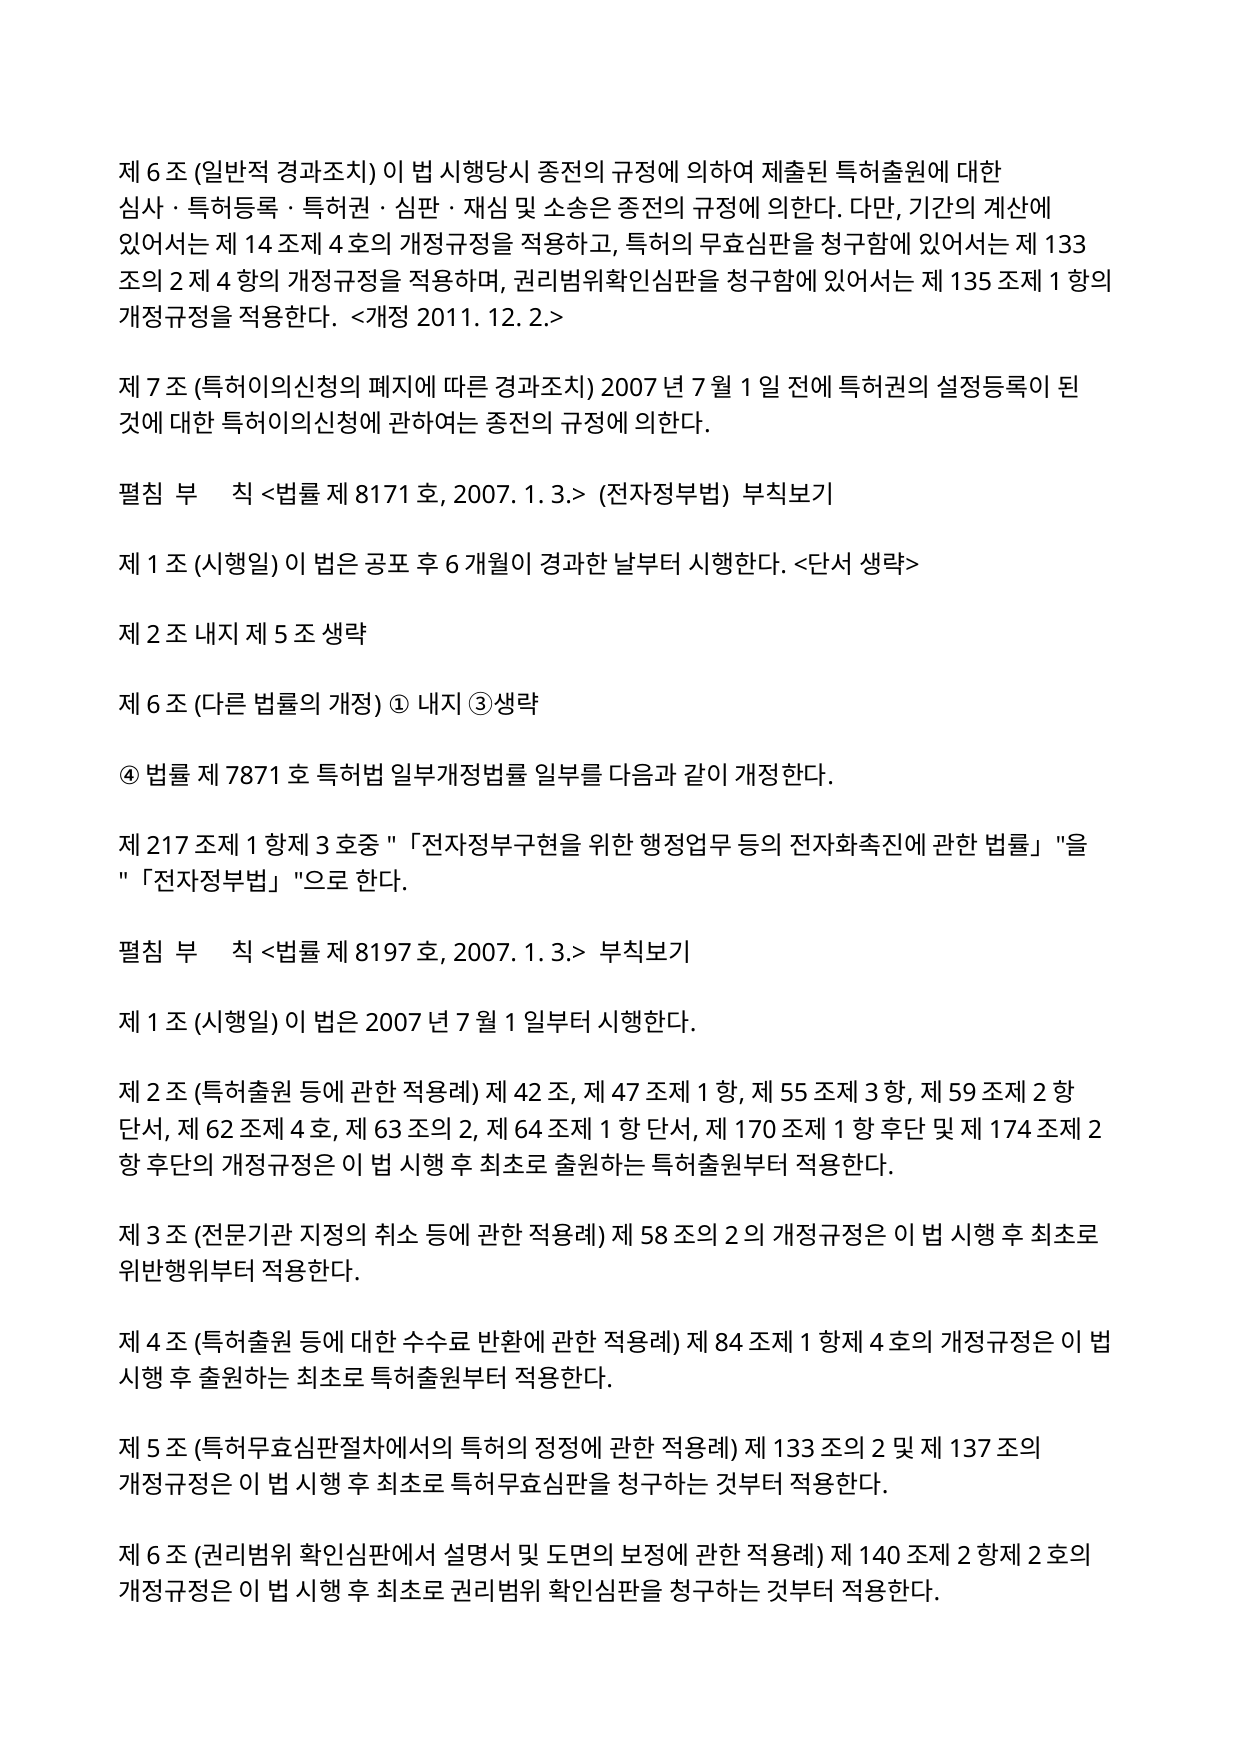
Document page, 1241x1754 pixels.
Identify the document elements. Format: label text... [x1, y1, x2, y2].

text 제4조 (특허출원 등에 대한 수수료 반환에 관한 적용례) 제84조제1항제4호의 개정규정은 이 법 시행 후 출원하는 최초로 특허출원부터 적용한다. [118, 1322, 1122, 1395]
text 펼침 부 칙 <법률 제8171호, 2007. 1. 3.> (전자정부법) 부칙보기 [118, 474, 1122, 510]
text 제1조 (시행일) 이 법은 공포 후 6개월이 경과한 날부터 시행한다. <단서 생략> [118, 544, 1122, 581]
text 제6조 (일반적 경과조치) 이 법 시행당시 종전의 규정에 의하여 제출된 특허출원에 대한 심사ㆍ특허등록ㆍ특허권ㆍ심판ㆍ재심 및 소송은 종전의 규정에 의한다. 다만, 기간의 계산에 있어서는 제14조제4호의 개정규정을 적용하고, 특허의 무효심판을 청구함에 있어서는 제133조의2제4항의 개정규정을 적용하며, 권리범위확인심판을 청구함에 있어서는 제135조제1항의 개정규정을 적용한다. <개정 2011. 12. 2.> [118, 152, 1122, 333]
text 제2조 내지 제5조 생략 [118, 615, 1122, 651]
text 제1조 (시행일) 이 법은 2007년 7월 1일부터 시행한다. [118, 1002, 1122, 1039]
text 제5조 (특허무효심판절차에서의 특허의 정정에 관한 적용례) 제133조의2 및 제137조의 개정규정은 이 법 시행 후 최초로 특허무효심판을 청구하는 것부터 적용한다. [118, 1429, 1122, 1501]
text ④법률 제7871호 특허법 일부개정법률 일부를 다음과 같이 개정한다. [118, 755, 1122, 792]
text 제2조 (특허출원 등에 관한 적용례) 제42조, 제47조제1항, 제55조제3항, 제59조제2항 단서, 제62조제4호, 제63조의2, 제64조제1항 단서, 제170조제1항 후단 및 제174조제2항 후단의 개정규정은 이 법 시행 후 최초로 출원하는 특허출원부터 적용한다. [118, 1073, 1122, 1182]
text 제217조제1항제3호중 "「전자정부구현을 위한 행정업무 등의 전자화촉진에 관한 법률」"을 "「전자정부법」"으로 한다. [118, 826, 1122, 898]
text 제6조 (다른 법률의 개정) ① 내지 ③생략 [118, 685, 1122, 721]
text 제6조 (권리범위 확인심판에서 설명서 및 도면의 보정에 관한 적용례) 제140조제2항제2호의 개정규정은 이 법 시행 후 최초로 권리범위 확인심판을 청구하는 것부터 적용한다. [118, 1535, 1122, 1608]
text 펼침 부 칙 <법률 제8197호, 2007. 1. 3.> 부칙보기 [118, 932, 1122, 968]
text 제7조 (특허이의신청의 폐지에 따른 경과조치) 2007년 7월 1일 전에 특허권의 설정등록이 된 것에 대한 특허이의신청에 관하여는 종전의 규정에 의한다. [118, 367, 1122, 440]
text 제3조 (전문기관 지정의 취소 등에 관한 적용례) 제58조의2의 개정규정은 이 법 시행 후 최초로 위반행위부터 적용한다. [118, 1216, 1122, 1288]
